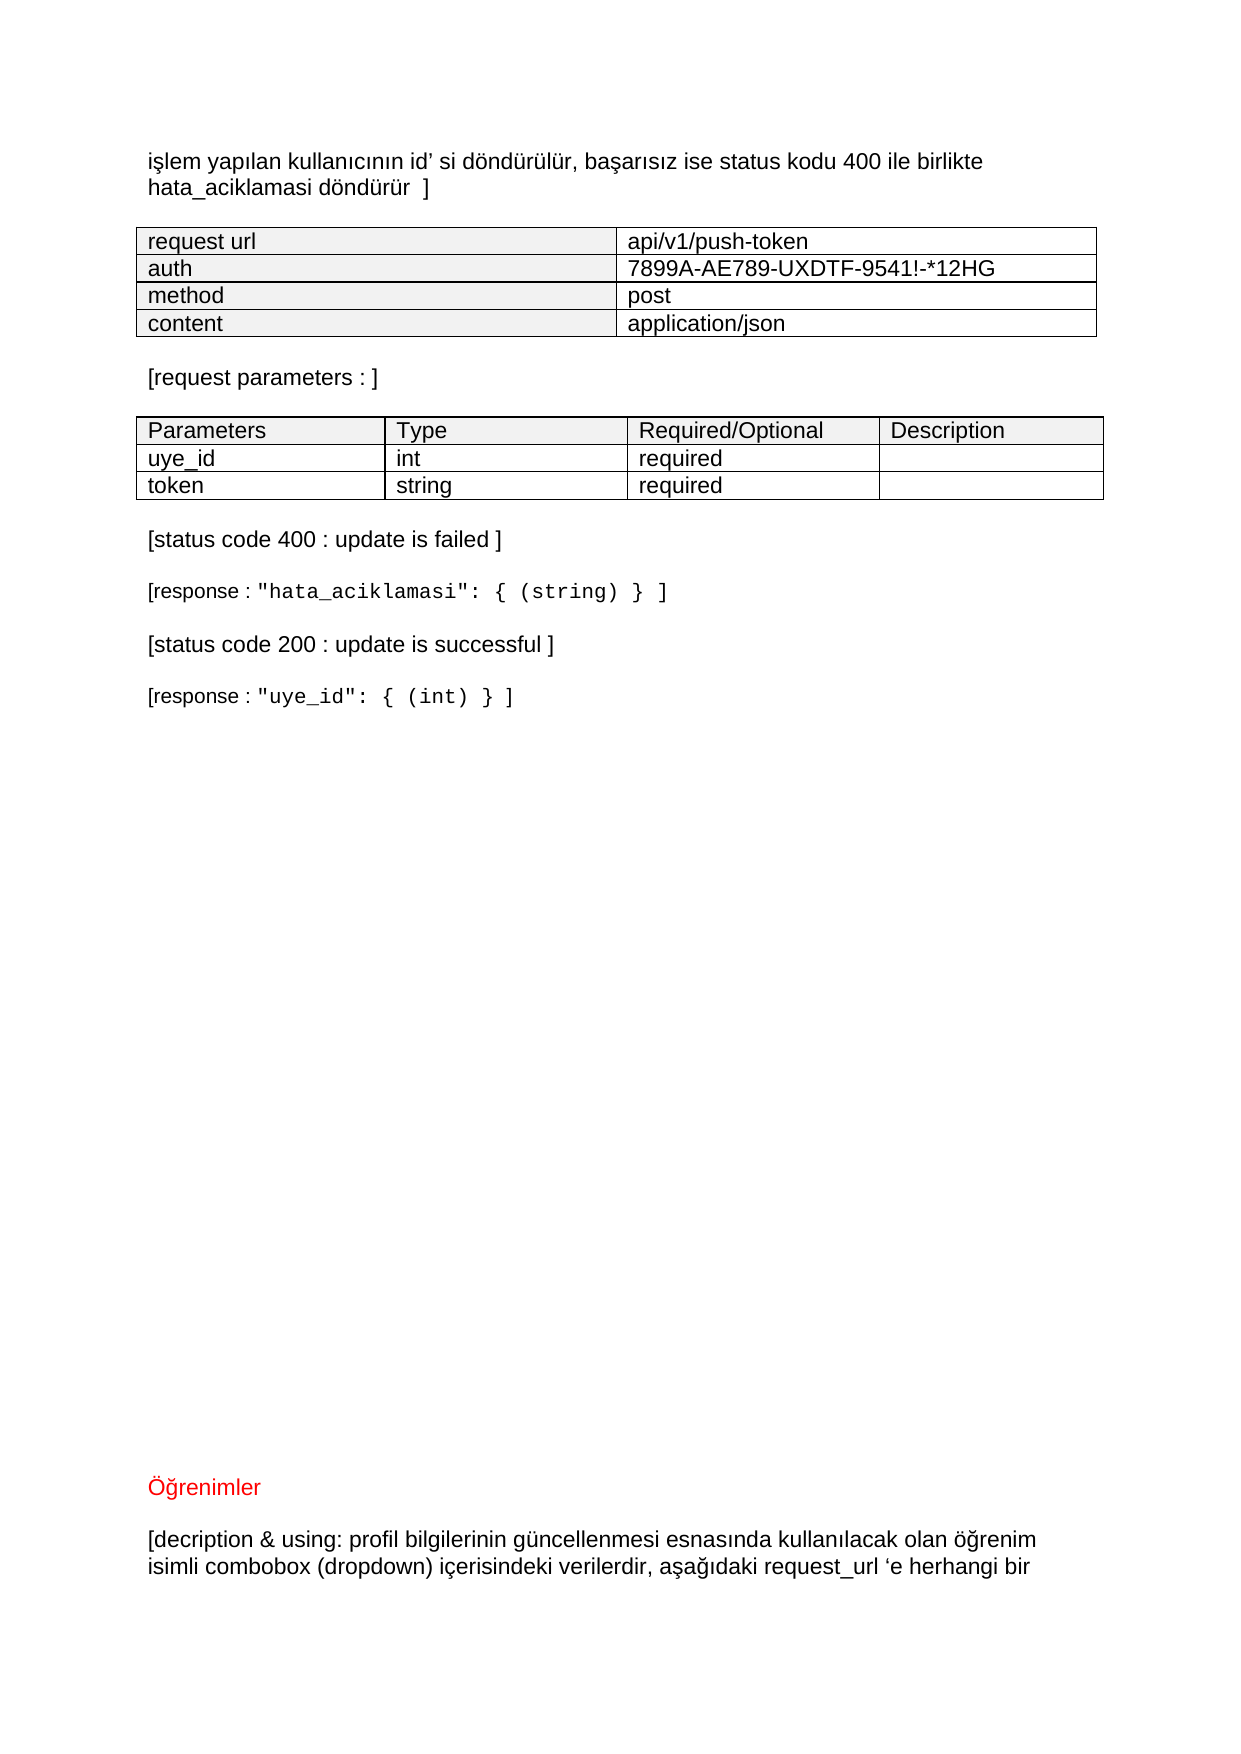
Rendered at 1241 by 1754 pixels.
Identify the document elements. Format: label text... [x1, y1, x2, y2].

table_cell string [386, 472, 627, 498]
text [response : "hata_aciklamasi": { (string) } ] [148, 579, 1093, 604]
text [request parameters : ] [148, 364, 1093, 390]
text [status code 200 : update is successful ] [148, 631, 1093, 657]
table_header api/v1/push-token [617, 228, 1096, 254]
table_cell int [386, 445, 627, 471]
table_cell content [137, 310, 616, 336]
table_header Parameters [137, 418, 384, 444]
text Öğrenimler [148, 1474, 1093, 1500]
table_cell 7899A-AE789-UXDTF-9541!-*12HG [617, 255, 1096, 281]
table_cell post [617, 283, 1096, 309]
text [status code 400 : update is failed ] [148, 526, 1093, 552]
table_cell required [628, 445, 879, 471]
table_cell required [628, 472, 879, 498]
table_cell token [137, 472, 384, 498]
table_header Required/Optional [628, 418, 879, 444]
table_header request url [137, 228, 616, 254]
table_cell auth [137, 255, 616, 281]
table_header Type [386, 418, 627, 444]
table_cell uye_id [137, 445, 384, 471]
table_cell application/json [617, 310, 1096, 336]
table_cell [880, 472, 1103, 498]
text [response : "uye_id": { (int) } ] [148, 683, 1093, 709]
table_cell method [137, 283, 616, 309]
table_cell [880, 445, 1103, 471]
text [148, 1526, 1093, 1579]
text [148, 148, 1093, 200]
table_header Description [880, 418, 1103, 444]
